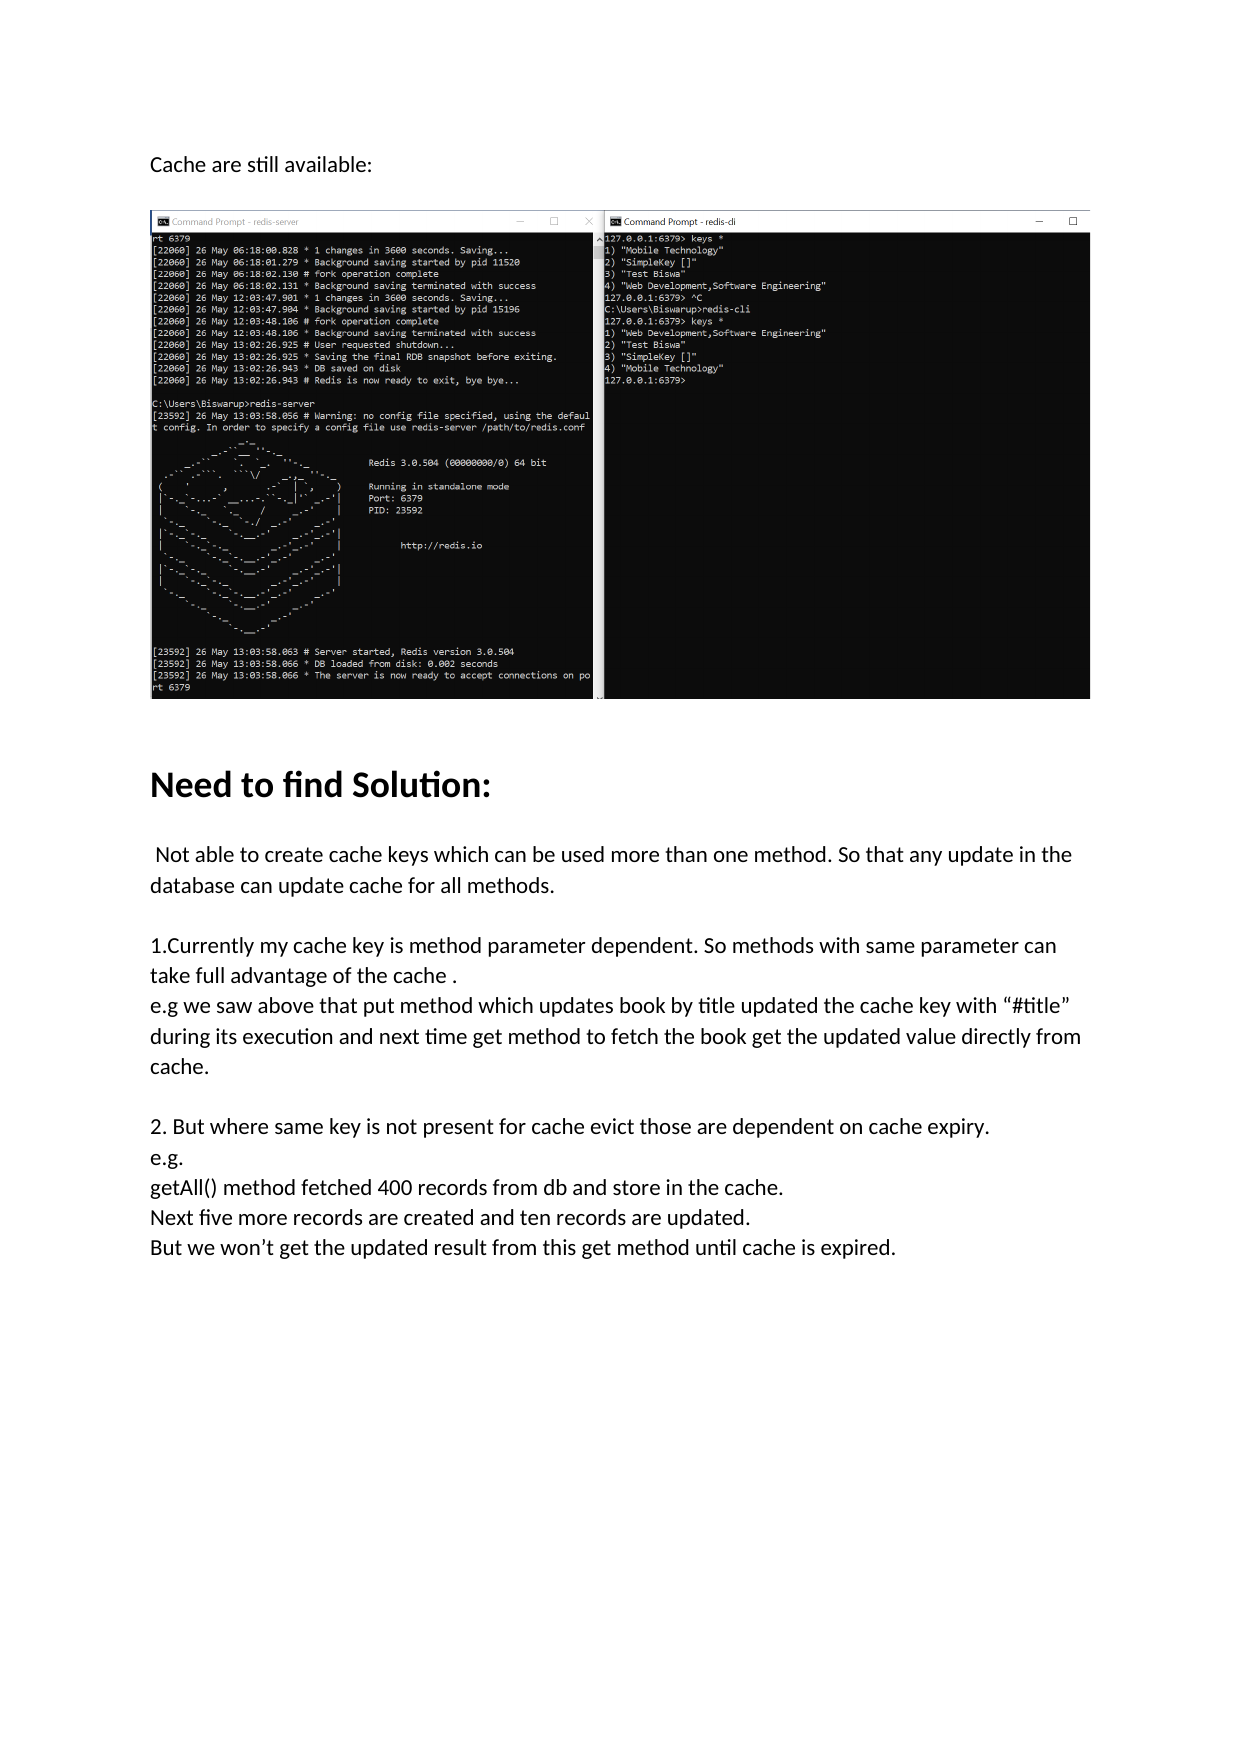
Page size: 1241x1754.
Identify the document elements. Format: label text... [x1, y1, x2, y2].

text Next five more records are created and ten records are updated. [150, 1203, 1090, 1231]
text 1.Currently my cache key is method parameter dependent. So methods with same parameter can take full advantage of the cache . [150, 931, 1090, 989]
text Not able to create cache keys which can be used more than one method. So that any update in the database can update cache for all methods. [150, 841, 1090, 899]
text But we won’t get the updated result from this get method until cache is expired. [150, 1233, 1090, 1261]
text e.g. [150, 1143, 1090, 1171]
text 2. But where same key is not present for cache evict those are dependent on cache expiry. [150, 1112, 1090, 1140]
text Cache are still available: [150, 150, 1090, 178]
text getAll() method fetched 400 records from db and store in the cache. [150, 1173, 1090, 1201]
picture [150, 210, 1091, 699]
text Need to find Solution: [150, 761, 1090, 807]
text e.g we saw above that put method which updates book by title updated the cache key with “#title” during its execution and next time get method to fetch the book get the updated value directly from cache. [150, 992, 1090, 1080]
